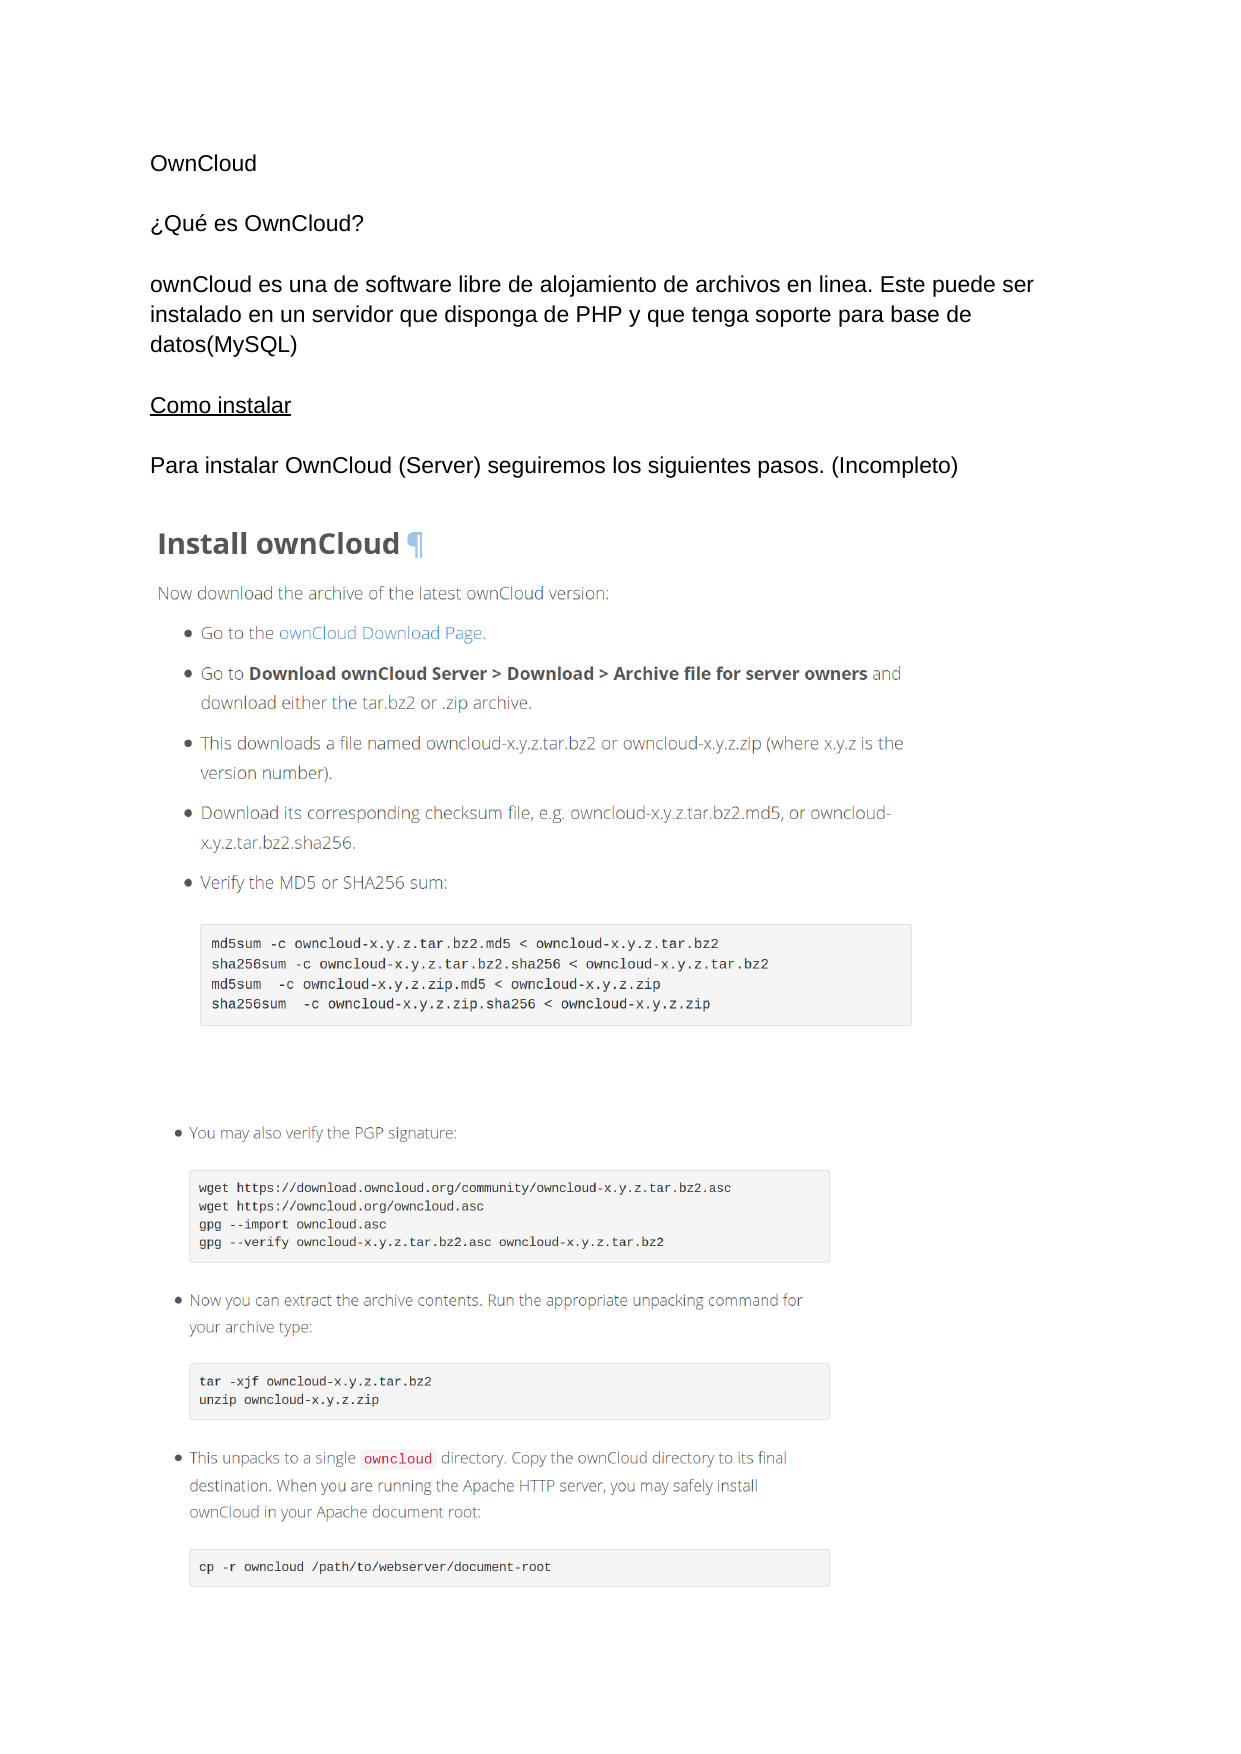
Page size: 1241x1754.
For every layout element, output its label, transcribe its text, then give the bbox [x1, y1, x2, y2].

picture [137, 508, 918, 1036]
text Como instalar [150, 392, 1090, 418]
text Para instalar OwnCloud (Server) seguiremos los siguientes pasos. (Incompleto) [150, 452, 1090, 478]
text OwnCloud [150, 150, 1090, 176]
text ¿Qué es OwnCloud? [150, 210, 1090, 237]
picture [153, 1112, 853, 1599]
text ownCloud es una de software libre de alojamiento de archivos en linea. Este puede ser instalado en un servidor que disponga de PHP y que tenga soporte para base de datos(MySQL) [150, 271, 1090, 358]
